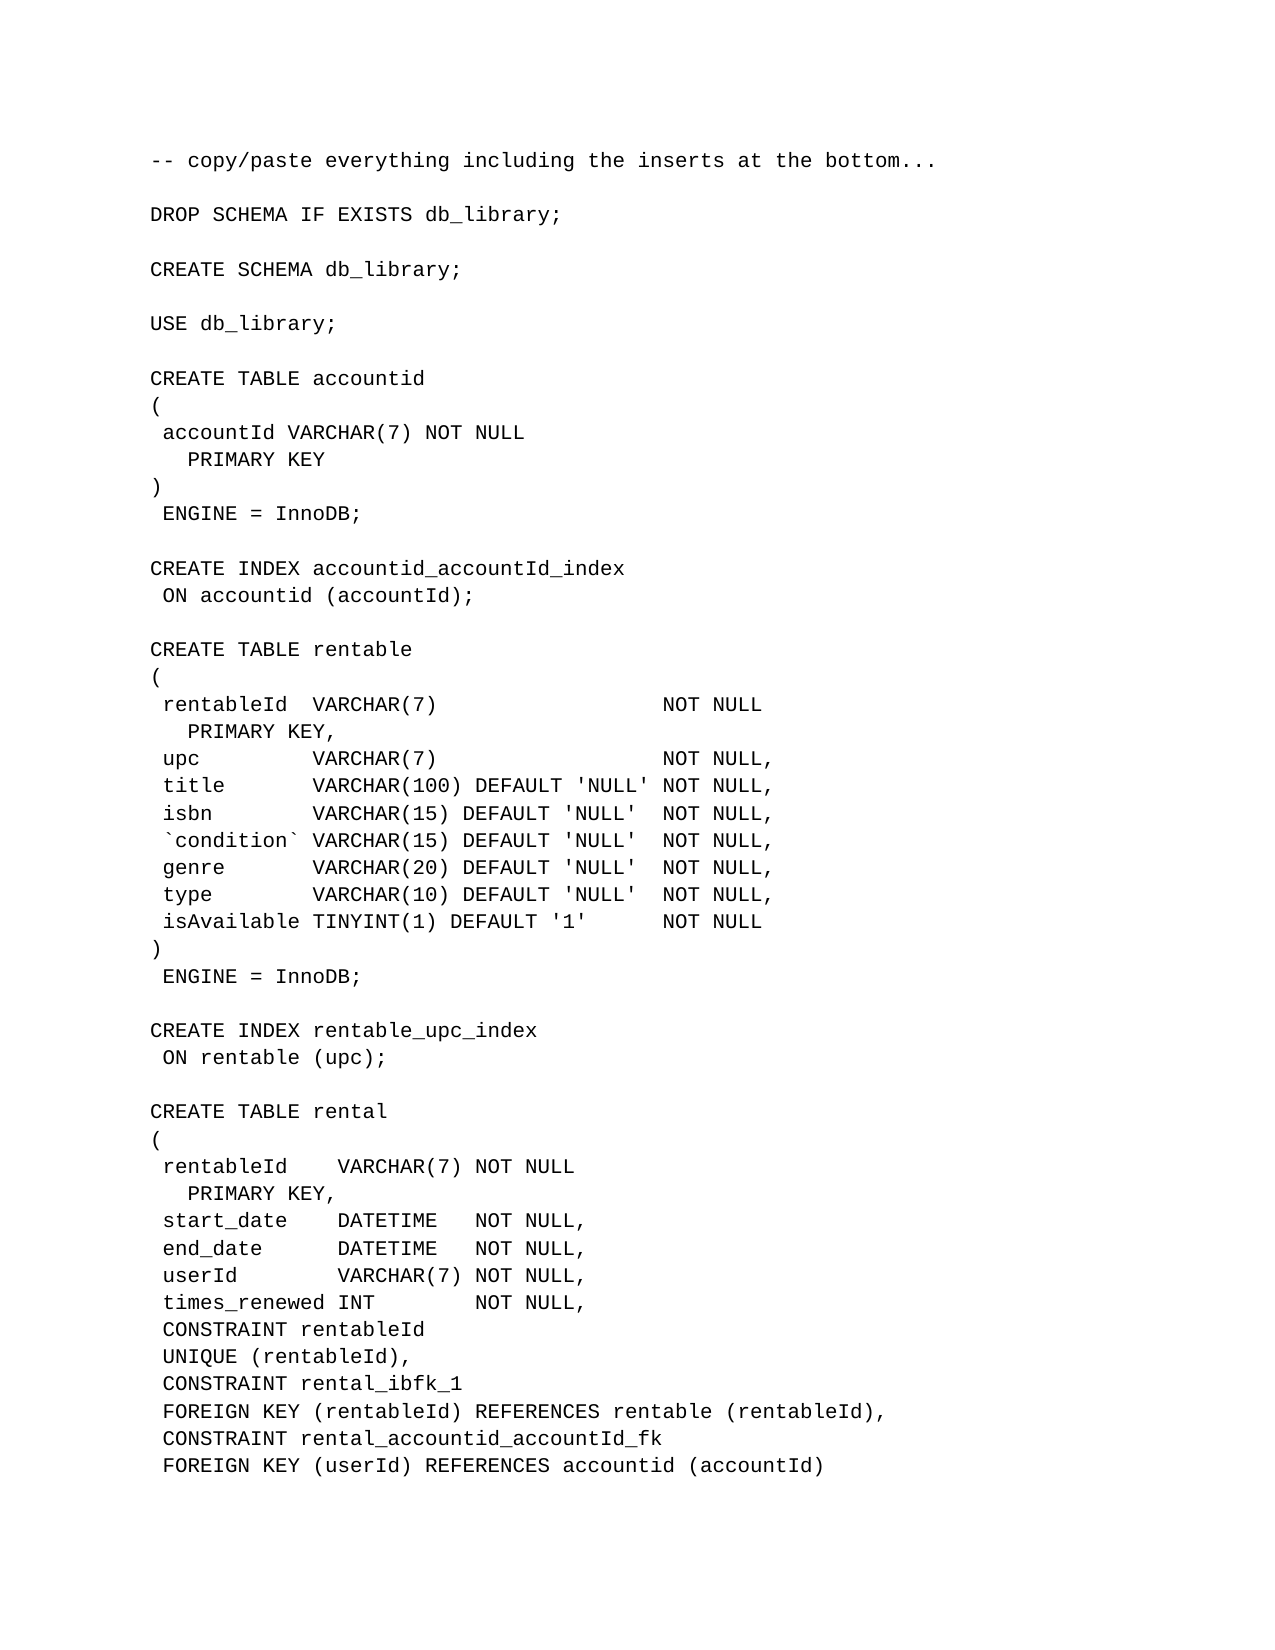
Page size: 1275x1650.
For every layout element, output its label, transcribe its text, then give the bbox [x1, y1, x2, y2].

text DROP SCHEMA IF EXISTS db_library; [150, 204, 1125, 228]
text isAvailable TINYINT(1) DEFAULT '1' NOT NULL [150, 911, 1125, 935]
text rentableId VARCHAR(7) NOT NULL [150, 1156, 1125, 1179]
text CREATE INDEX accountid_accountId_index [150, 558, 1125, 581]
text FOREIGN KEY (userId) REFERENCES accountid (accountId) [150, 1455, 1125, 1479]
text CONSTRAINT rental_accountid_accountId_fk [150, 1428, 1125, 1451]
text upc VARCHAR(7) NOT NULL, [150, 748, 1125, 772]
text start_date DATETIME NOT NULL, [150, 1210, 1125, 1234]
text ) [150, 476, 1125, 500]
text PRIMARY KEY, [150, 721, 1125, 744]
text isbn VARCHAR(15) DEFAULT 'NULL' NOT NULL, [150, 802, 1125, 826]
text CREATE SCHEMA db_library; [150, 259, 1125, 282]
text rentableId VARCHAR(7) NOT NULL [150, 694, 1125, 717]
text type VARCHAR(10) DEFAULT 'NULL' NOT NULL, [150, 884, 1125, 908]
text genre VARCHAR(20) DEFAULT 'NULL' NOT NULL, [150, 857, 1125, 881]
text title VARCHAR(100) DEFAULT 'NULL' NOT NULL, [150, 775, 1125, 799]
text ( [150, 395, 1125, 418]
text end_date DATETIME NOT NULL, [150, 1237, 1125, 1261]
text ( [150, 1129, 1125, 1152]
text ( [150, 667, 1125, 690]
text ) [150, 938, 1125, 962]
text UNIQUE (rentableId), [150, 1346, 1125, 1370]
text ON rentable (upc); [150, 1047, 1125, 1071]
text CREATE TABLE accountid [150, 367, 1125, 391]
text USE db_library; [150, 313, 1125, 337]
text CREATE TABLE rentable [150, 639, 1125, 663]
text ENGINE = InnoDB; [150, 966, 1125, 989]
text CONSTRAINT rental_ibfk_1 [150, 1373, 1125, 1397]
text CREATE INDEX rentable_upc_index [150, 1020, 1125, 1044]
text times_renewed INT NOT NULL, [150, 1292, 1125, 1316]
text userId VARCHAR(7) NOT NULL, [150, 1265, 1125, 1288]
text ON accountid (accountId); [150, 585, 1125, 609]
text CREATE TABLE rental [150, 1102, 1125, 1125]
text ENGINE = InnoDB; [150, 503, 1125, 527]
text PRIMARY KEY, [150, 1183, 1125, 1207]
text -- copy/paste everything including the inserts at the bottom... [150, 150, 1125, 174]
text accountId VARCHAR(7) NOT NULL [150, 422, 1125, 446]
text CONSTRAINT rentableId [150, 1319, 1125, 1343]
text `condition` VARCHAR(15) DEFAULT 'NULL' NOT NULL, [150, 830, 1125, 853]
text FOREIGN KEY (rentableId) REFERENCES rentable (rentableId), [150, 1401, 1125, 1424]
text PRIMARY KEY [150, 449, 1125, 473]
